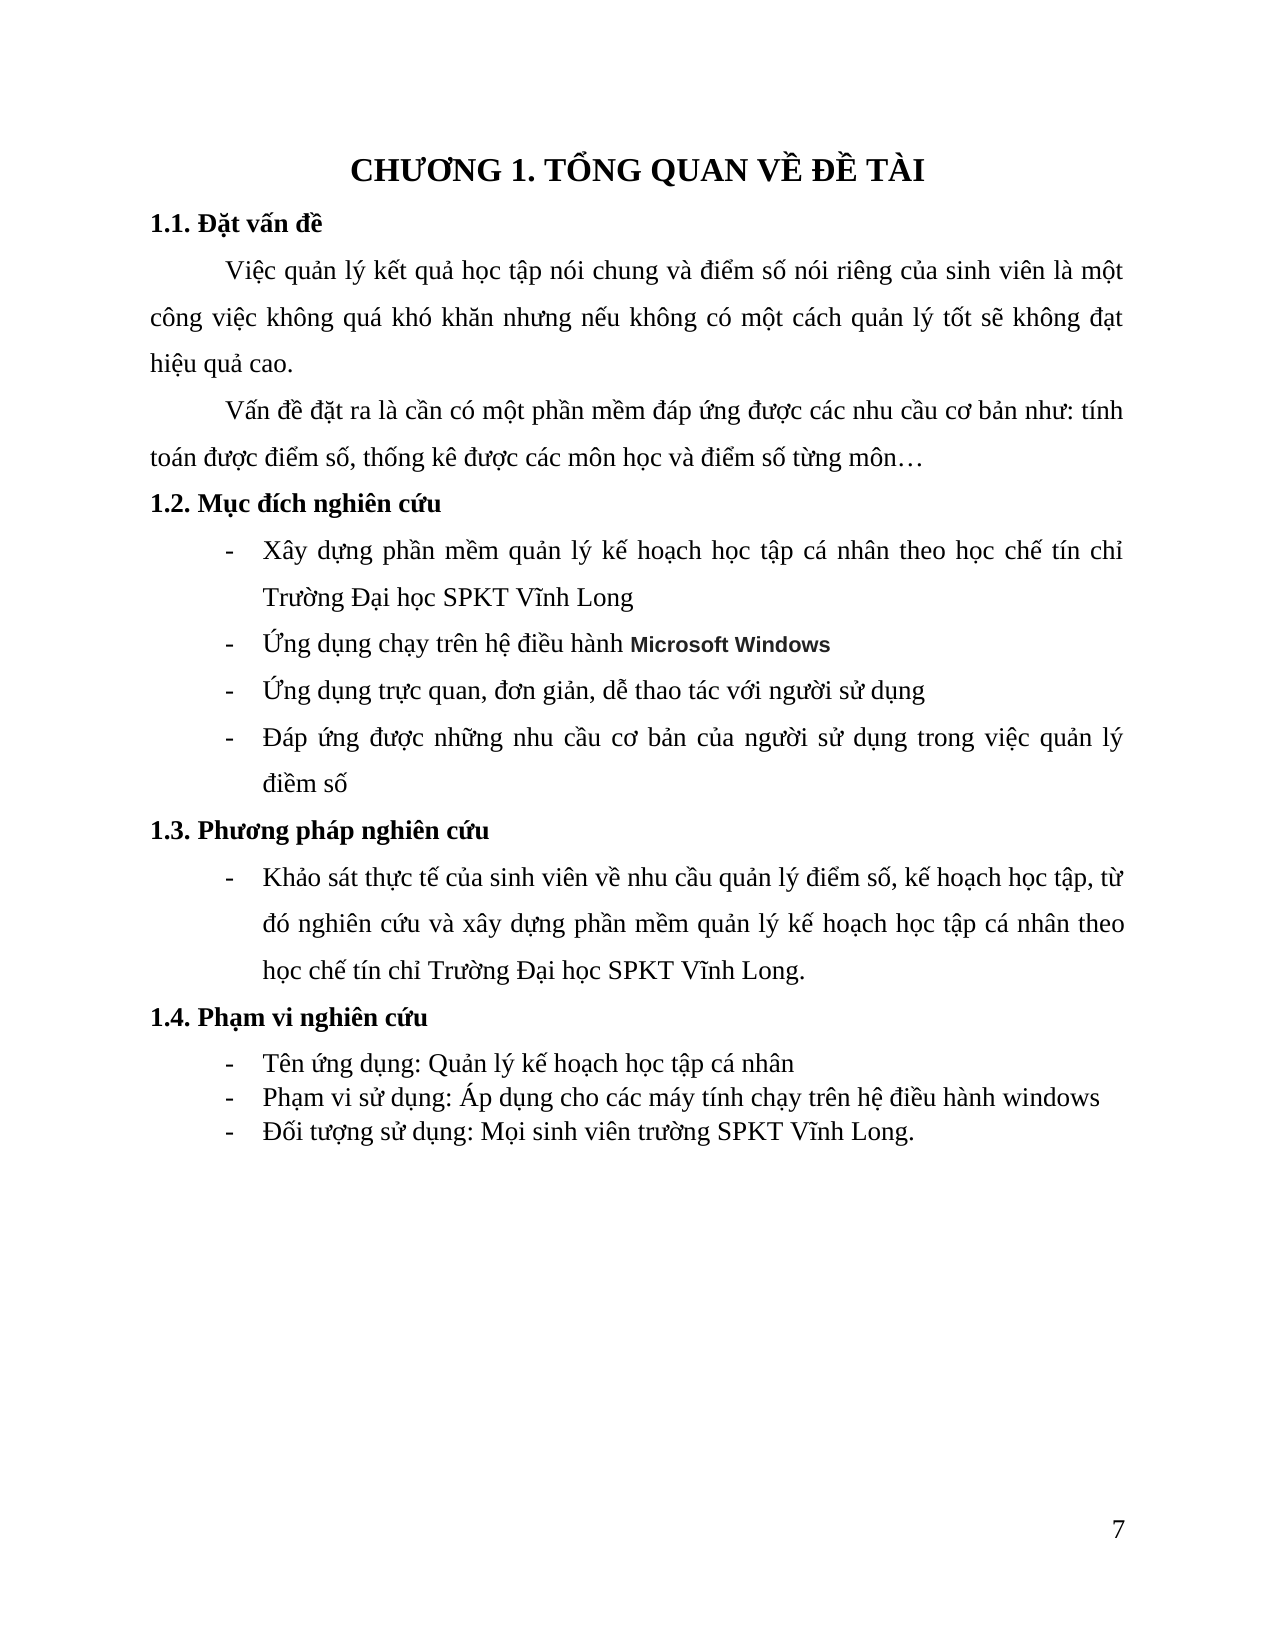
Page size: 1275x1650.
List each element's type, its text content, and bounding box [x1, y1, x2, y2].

list Tên ứng dụng: Quản lý kế hoạch học tập cá nhân [225, 1047, 1125, 1079]
subtitle Phạm vi nghiên cứu [150, 1001, 1125, 1032]
list Ứng dụng trực quan, đơn giản, dễ thao tác với người sử dụng [225, 674, 1125, 705]
list Phạm vi sử dụng: Áp dụng cho các máy tính chạy trên hệ điều hành windows [225, 1081, 1125, 1112]
list Xây dựng phần mềm quản lý kế hoạch học tập cá nhân theo học chế tín chỉ Trường Đại học SPKT Vĩnh Long [225, 534, 1125, 612]
list Khảo sát thực tế của sinh viên về nhu cầu quản lý điểm số, kế hoạch học tập, từ đó nghiên cứu và xây dựng phần mềm quản lý kế hoạch học tập cá nhân theo học chế tín chỉ Trường Đại học SPKT Vĩnh Long. [225, 861, 1125, 985]
subtitle Mục đích nghiên cứu [150, 487, 1125, 519]
subtitle CHƯƠNG 1. TỔNG QUAN VỀ ĐỀ TÀI [150, 150, 1125, 188]
list Đáp ứng được những nhu cầu cơ bản của người sử dụng trong việc quản lý điềm số [225, 721, 1125, 799]
subtitle Phương pháp nghiên cứu [150, 814, 1125, 845]
text Vấn đề đặt ra là cần có một phần mềm đáp ứng được các nhu cầu cơ bản như: tính toán được điểm số, thống kê được các môn học và điểm số từng môn… [150, 394, 1125, 472]
subtitle Đặt vấn đề [150, 207, 1125, 239]
text Việc quản lý kết quả học tập nói chung và điểm số nói riêng của sinh viên là một công việc không quá khó khăn nhưng nếu không có một cách quản lý tốt sẽ không đạt hiệu quả cao. [150, 254, 1125, 379]
list Đối tượng sử dụng: Mọi sinh viên trường SPKT Vĩnh Long. [225, 1114, 1125, 1146]
list Ứng dụng chạy trên hệ điều hành Microsoft Windows [225, 627, 1125, 659]
